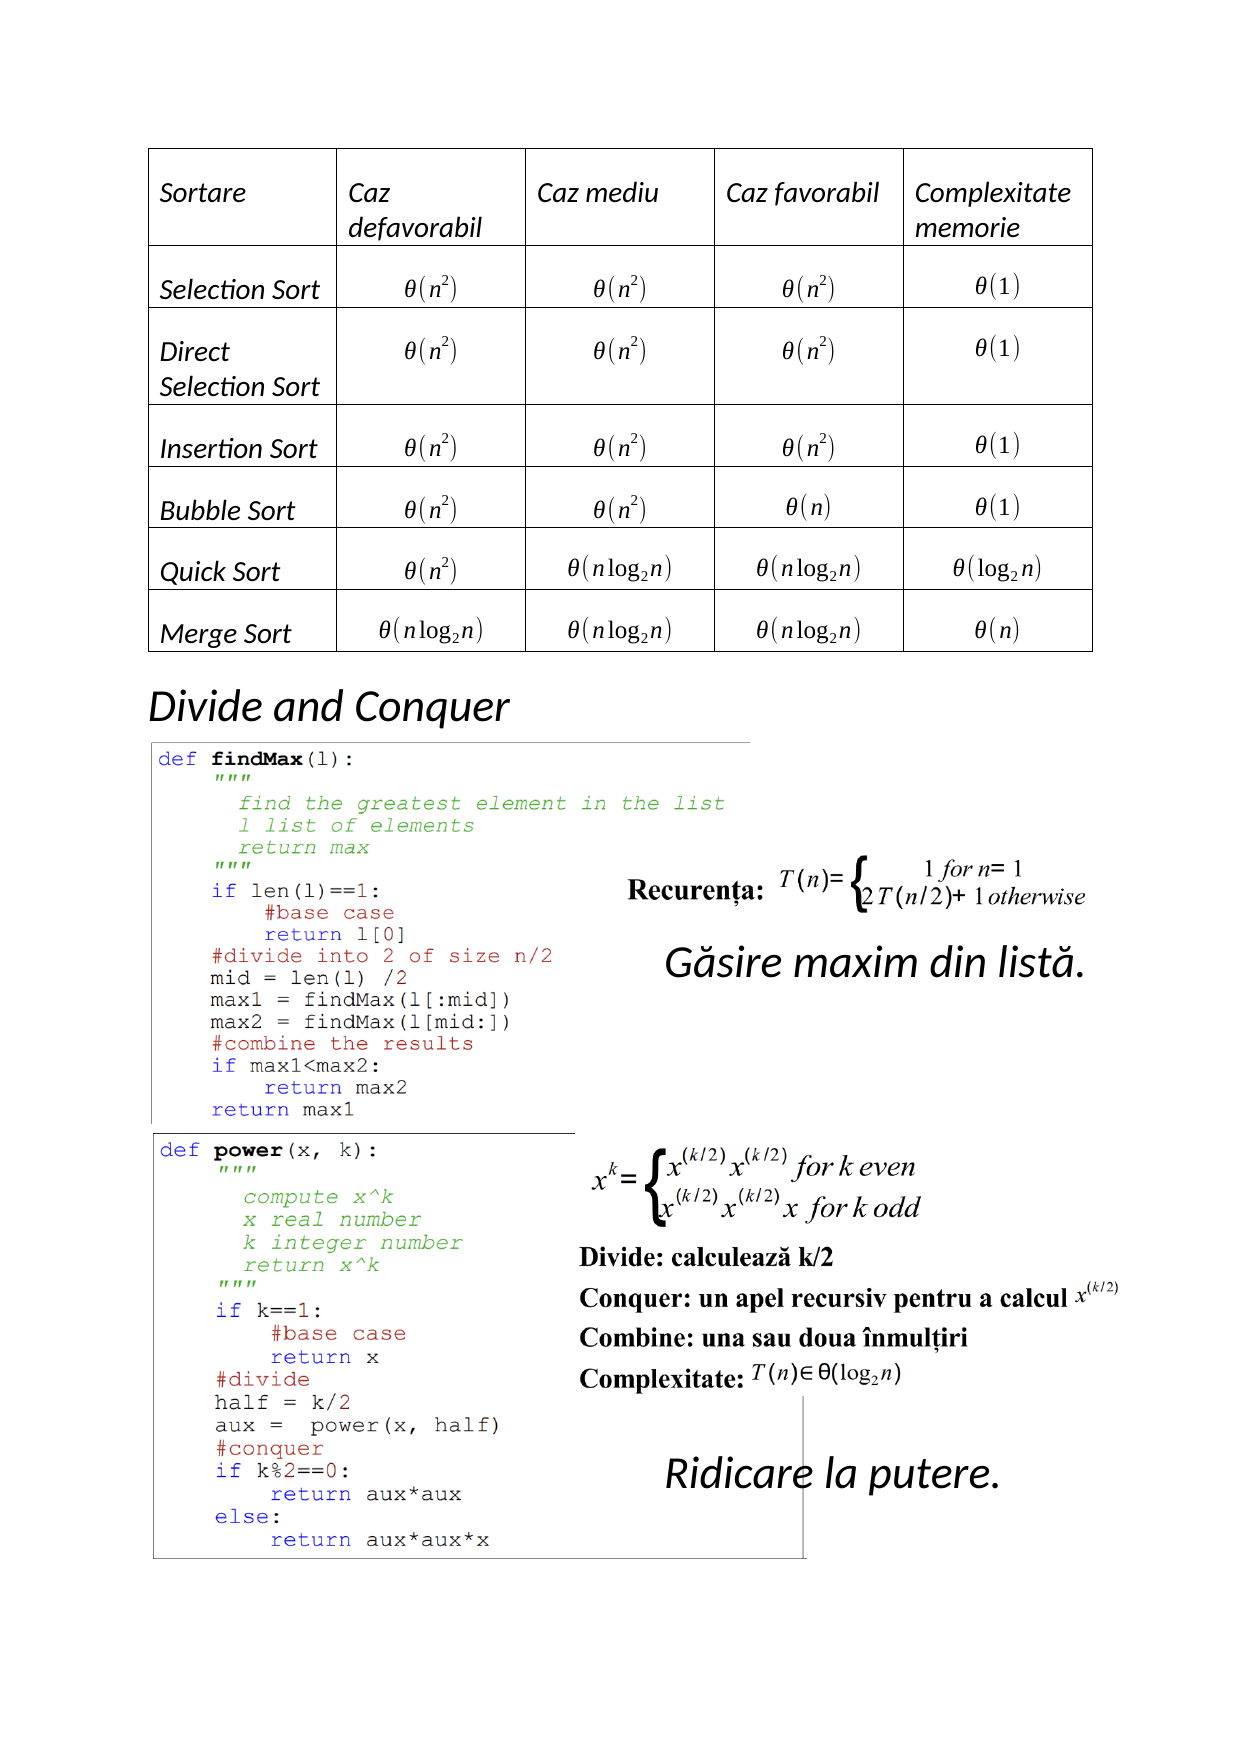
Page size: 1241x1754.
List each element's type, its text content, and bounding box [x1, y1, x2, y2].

table_header Sortare [149, 149, 336, 245]
table_cell [526, 308, 714, 404]
table_cell [715, 246, 903, 307]
text Ridicare la putere. [148, 1444, 1093, 1500]
table_cell Bubble Sort [149, 467, 336, 527]
table_cell [904, 590, 1092, 651]
table_cell [526, 405, 714, 466]
table_header Complexitate memorie [904, 149, 1092, 245]
table_header Caz mediu [526, 149, 714, 245]
table_cell [715, 308, 903, 404]
table_cell Selection Sort [149, 246, 336, 307]
table_cell [715, 590, 903, 651]
table_cell [904, 308, 1092, 404]
text Găsire maxim din listă. [148, 932, 1093, 988]
table_cell [715, 467, 903, 527]
table_cell [904, 405, 1092, 466]
table_cell [526, 246, 714, 307]
table_cell [715, 405, 903, 466]
table_header Caz defavorabil [337, 149, 525, 245]
table_cell Insertion Sort [149, 405, 336, 466]
table_cell [526, 528, 714, 589]
table_cell Quick Sort [149, 528, 336, 589]
text Divide and Conquer [148, 677, 1093, 732]
table_cell [337, 405, 525, 466]
table_cell [337, 528, 525, 589]
table_cell [904, 528, 1092, 589]
table_cell [904, 467, 1092, 527]
table_cell [904, 246, 1092, 307]
table_header Caz favorabil [715, 149, 903, 245]
table_cell [337, 308, 525, 404]
table_cell [715, 528, 903, 589]
table_cell [337, 246, 525, 307]
table_cell [526, 590, 714, 651]
table_cell [526, 467, 714, 527]
table_cell [337, 467, 525, 527]
table_cell Direct Selection Sort [149, 308, 336, 404]
table_cell [337, 590, 525, 651]
picture [147, 734, 1124, 1567]
table_cell Merge Sort [149, 590, 336, 651]
